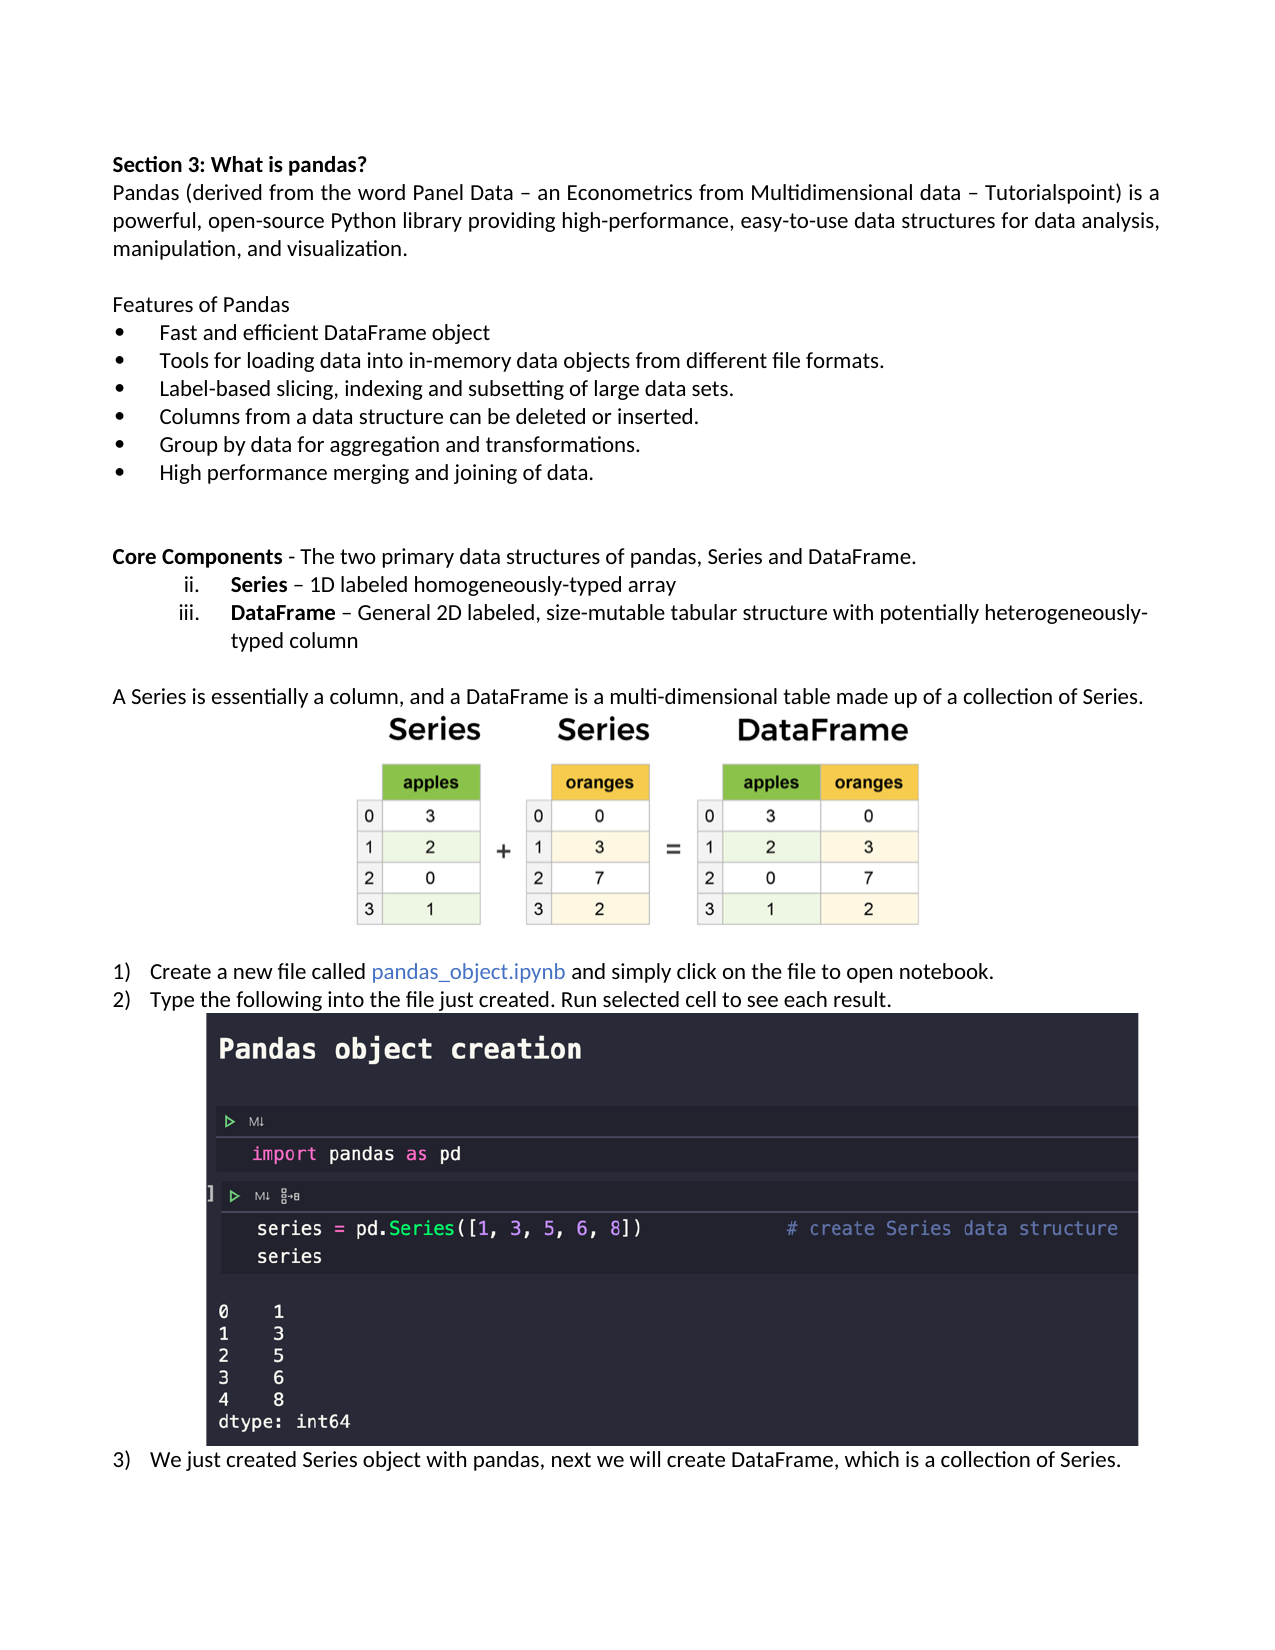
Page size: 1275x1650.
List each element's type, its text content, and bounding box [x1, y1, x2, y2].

list Type the following into the file just created. Run selected cell to see each result. [112, 985, 1162, 1013]
list Group by data for aggregation and transformations. [116, 430, 1162, 458]
list We just created Series object with pandas, next we will create DataFrame, which is a collection of Series. [112, 1445, 1162, 1473]
text Features of Pandas [112, 290, 1162, 318]
list Fast and efficient DataFrame object [116, 318, 1162, 346]
list DataFrame – General 2D labeled, size-mutable tabular structure with potentially heterogeneously-typed column [200, 598, 1162, 654]
list Label-based slicing, indexing and subsetting of large data sets. [116, 374, 1162, 402]
text Pandas (derived from the word Panel Data – an Econometrics from Multidimensional data – Tutorialspoint) is a powerful, open-source Python library providing high-performance, easy-to-use data structures for data analysis, manipulation, and visualization. [112, 178, 1162, 262]
text A Series is essentially a column, and a DataFrame is a multi-dimensional table made up of a collection of Series. [112, 682, 1162, 710]
list Columns from a data structure can be deleted or inserted. [116, 402, 1162, 430]
text Core Components - The two primary data structures of pandas, Series and DataFrame. [112, 542, 1162, 570]
list Tools for loading data into in-memory data objects from different file formats. [116, 346, 1162, 374]
list Section 3: What is pandas? [112, 150, 1162, 178]
picture [351, 710, 924, 930]
list Series – 1D labeled homogeneously-typed array [200, 570, 1162, 598]
list High performance merging and joining of data. [116, 458, 1162, 486]
list Create a new file called pandas_object.ipynb and simply click on the file to open notebook. [112, 957, 1162, 985]
